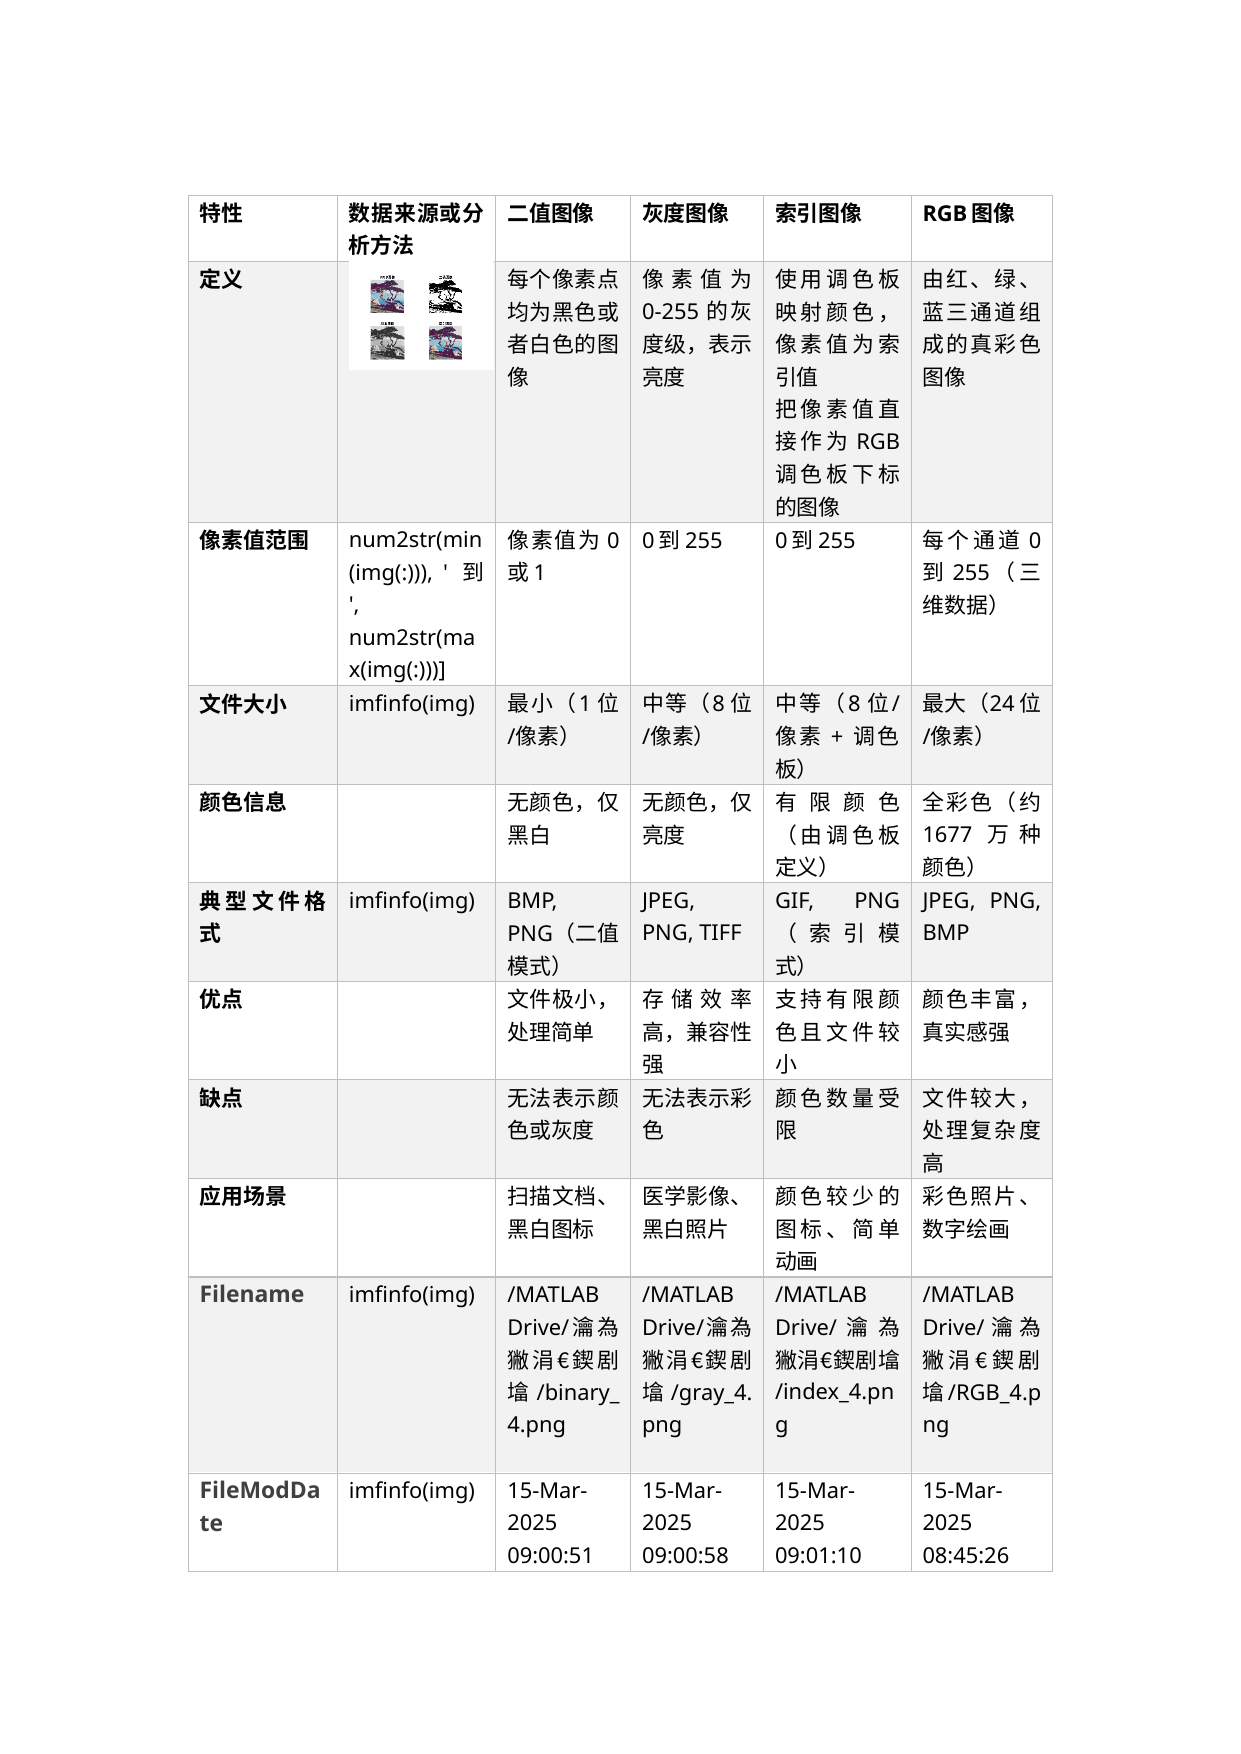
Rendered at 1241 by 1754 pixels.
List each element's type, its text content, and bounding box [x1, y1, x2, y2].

table_cell 全彩色（约1677万种颜色） [912, 785, 1052, 882]
table_cell 无法表示彩色 [631, 1080, 763, 1178]
table_cell 文件极小，处理简单 [496, 982, 630, 1079]
table_cell [338, 1179, 495, 1276]
table_cell 彩色照片、数字绘画 [912, 1179, 1052, 1276]
table_cell 典型文件格式 [189, 883, 337, 981]
table_cell [338, 982, 495, 1079]
table_cell 0到255 [764, 523, 911, 685]
table_cell imfinfo(img) [338, 1278, 495, 1472]
table_cell 0到255 [631, 523, 763, 685]
table_cell 15-Mar-2025 08:45:26 [912, 1474, 1052, 1571]
table_cell 无法表示颜色或灰度 [496, 1080, 630, 1178]
table_cell 每个像素点均为黑色或者白色的图像 [496, 262, 630, 522]
table_cell 有限颜色（由调色板定义） [764, 785, 911, 882]
table_cell 扫描文档、黑白图标 [496, 1179, 630, 1276]
table_cell 由红、绿、蓝三通道组成的真彩色图像 [912, 262, 1052, 522]
table_header 特性 [189, 196, 337, 261]
table_cell /MATLAB Drive/瀹為獙涓€鍥剧墖/index_4.png [764, 1278, 911, 1472]
table_cell 支持有限颜色且文件较小 [764, 982, 911, 1079]
table_cell Filename [189, 1278, 337, 1472]
table_cell 最小（1位/像素） [496, 686, 630, 784]
table_cell 像素值范围 [189, 523, 337, 685]
table_cell 颜色较少的图标、简单动画 [764, 1179, 911, 1276]
table_cell 文件大小 [189, 686, 337, 784]
table_header 数据来源或分析方法 [338, 196, 495, 261]
table_header 索引图像 [764, 196, 911, 261]
table_cell 颜色丰富，真实感强 [912, 982, 1052, 1079]
table_cell /MATLAB Drive/瀹為獙涓€鍥剧墖/RGB_4.png [912, 1278, 1052, 1472]
table_cell 中等（8位/像素） [631, 686, 763, 784]
table_cell 无颜色，仅亮度 [631, 785, 763, 882]
table_cell 优点 [189, 982, 337, 1079]
table_cell JPEG, PNG, TIFF [631, 883, 763, 981]
table_cell 每个通道0到255（三维数据） [912, 523, 1052, 685]
table_cell GIF, PNG（索引模式） [764, 883, 911, 981]
table_cell imfinfo(img) [338, 686, 495, 784]
table_cell num2str(min(img(:))), ' 到 ', num2str(max(img(:)))] [338, 523, 495, 685]
table_cell 文件较大，处理复杂度高 [912, 1080, 1052, 1178]
table_cell FileModDate [189, 1474, 337, 1571]
table_cell 15-Mar-2025 09:00:51 [496, 1474, 630, 1571]
table_header RGB图像 [912, 196, 1052, 261]
table_cell 最大（24位/像素） [912, 686, 1052, 784]
table_cell 应用场景 [189, 1179, 337, 1276]
table_cell 缺点 [189, 1080, 337, 1178]
table_cell 颜色信息 [189, 785, 337, 882]
table_cell 15-Mar-2025 09:00:58 [631, 1474, 763, 1571]
table_cell 中等（8位/像素 + 调色板） [764, 686, 911, 784]
table_cell 使用调色板映射颜色，像素值为索引值 把像素值直接作为RGB调色板下标的图像 [764, 262, 911, 522]
table_cell /MATLAB Drive/瀹為獙涓€鍥剧墖/binary_4.png [496, 1278, 630, 1472]
table_header 灰度图像 [631, 196, 763, 261]
table_cell [338, 785, 495, 882]
table_cell BMP, PNG（二值模式） [496, 883, 630, 981]
table_header 二值图像 [496, 196, 630, 261]
table_cell 医学影像、黑白照片 [631, 1179, 763, 1276]
table_cell JPEG, PNG, BMP [912, 883, 1052, 981]
table_cell imfinfo(img) [338, 1474, 495, 1571]
table_cell [338, 262, 495, 522]
table_cell 像素值为0-255的灰度级，表示亮度 [631, 262, 763, 522]
table_cell 颜色数量受限 [764, 1080, 911, 1178]
table_cell [338, 1080, 495, 1178]
table_cell 无颜色，仅黑白 [496, 785, 630, 882]
table_cell 存储效率高，兼容性强 [631, 982, 763, 1079]
picture [348, 261, 494, 370]
table_cell 15-Mar-2025 09:01:10 [764, 1474, 911, 1571]
table_cell 像素值为0或1 [496, 523, 630, 685]
table_cell /MATLAB Drive/瀹為獙涓€鍥剧墖/gray_4.png [631, 1278, 763, 1472]
table_cell imfinfo(img) [338, 883, 495, 981]
table_cell 定义 [189, 262, 337, 522]
